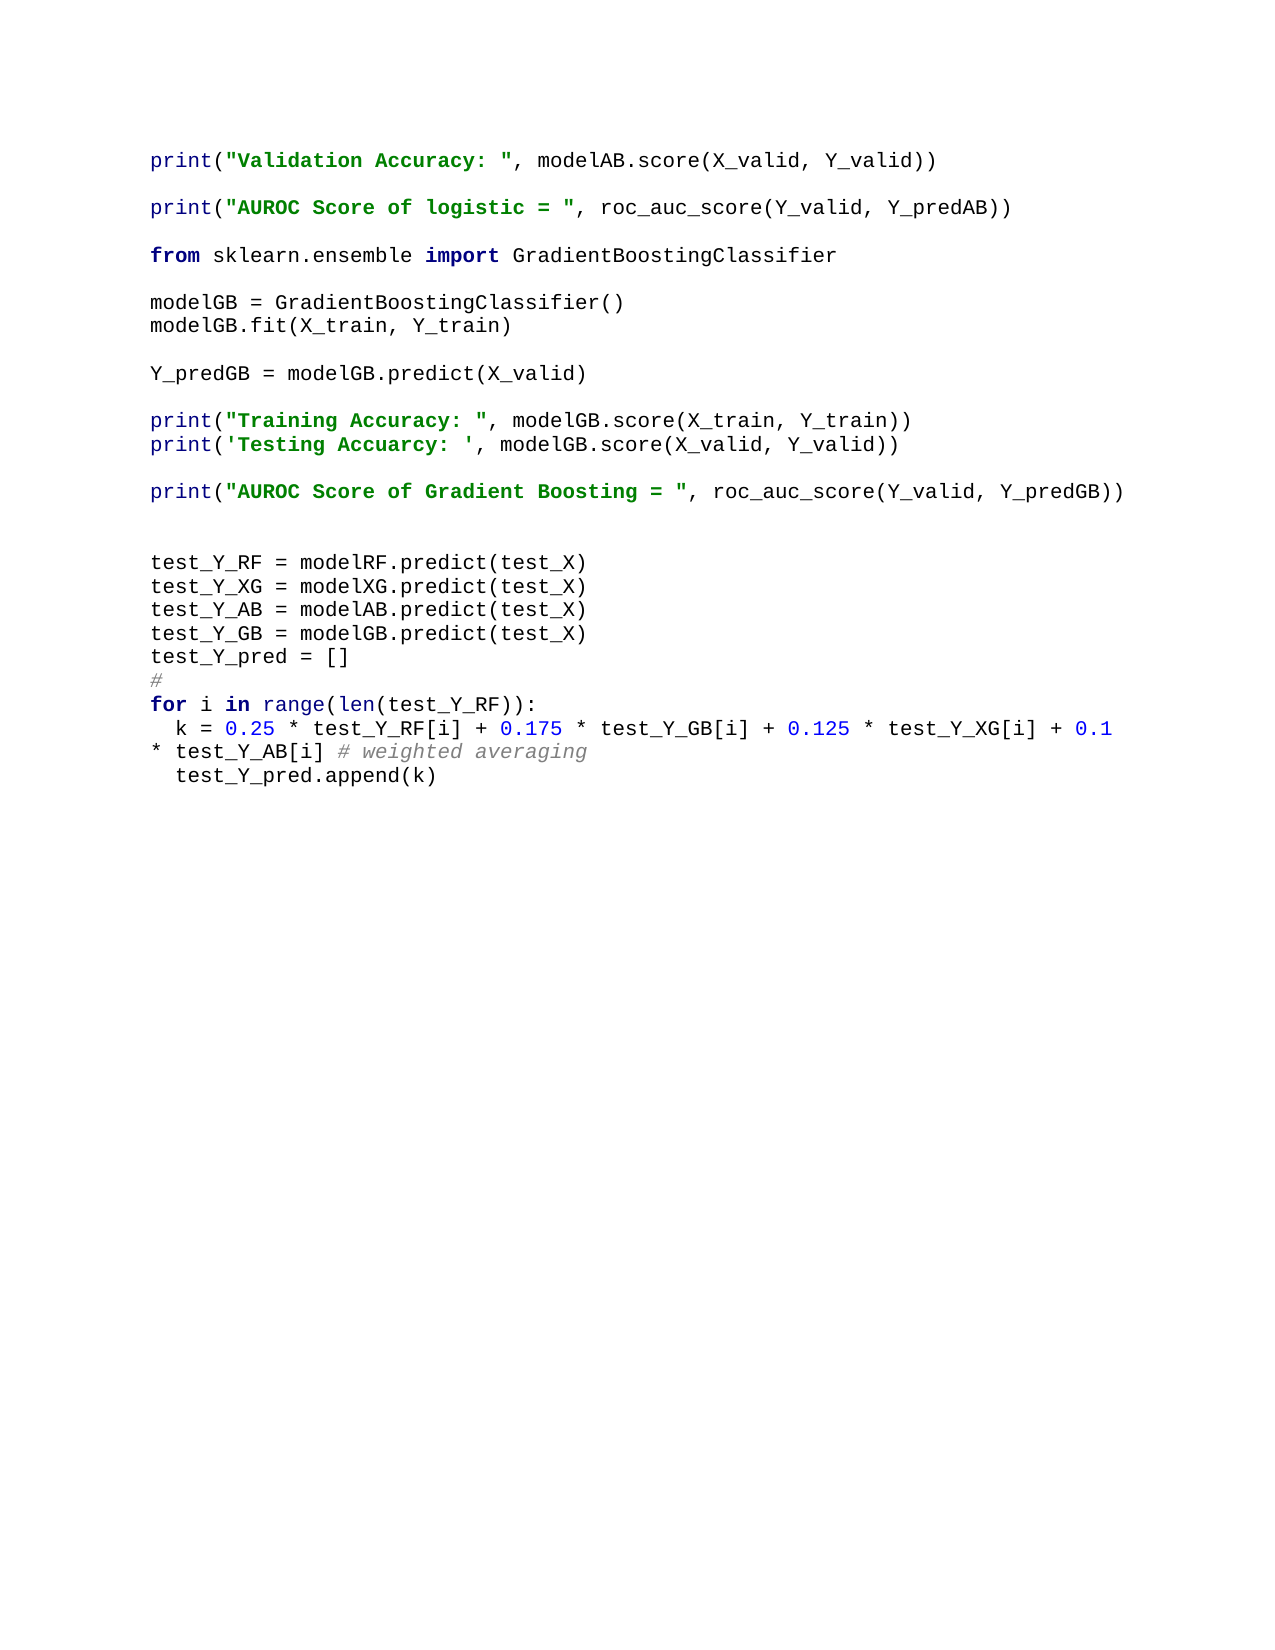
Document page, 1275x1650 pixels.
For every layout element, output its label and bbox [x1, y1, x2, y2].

text [150, 150, 1125, 788]
